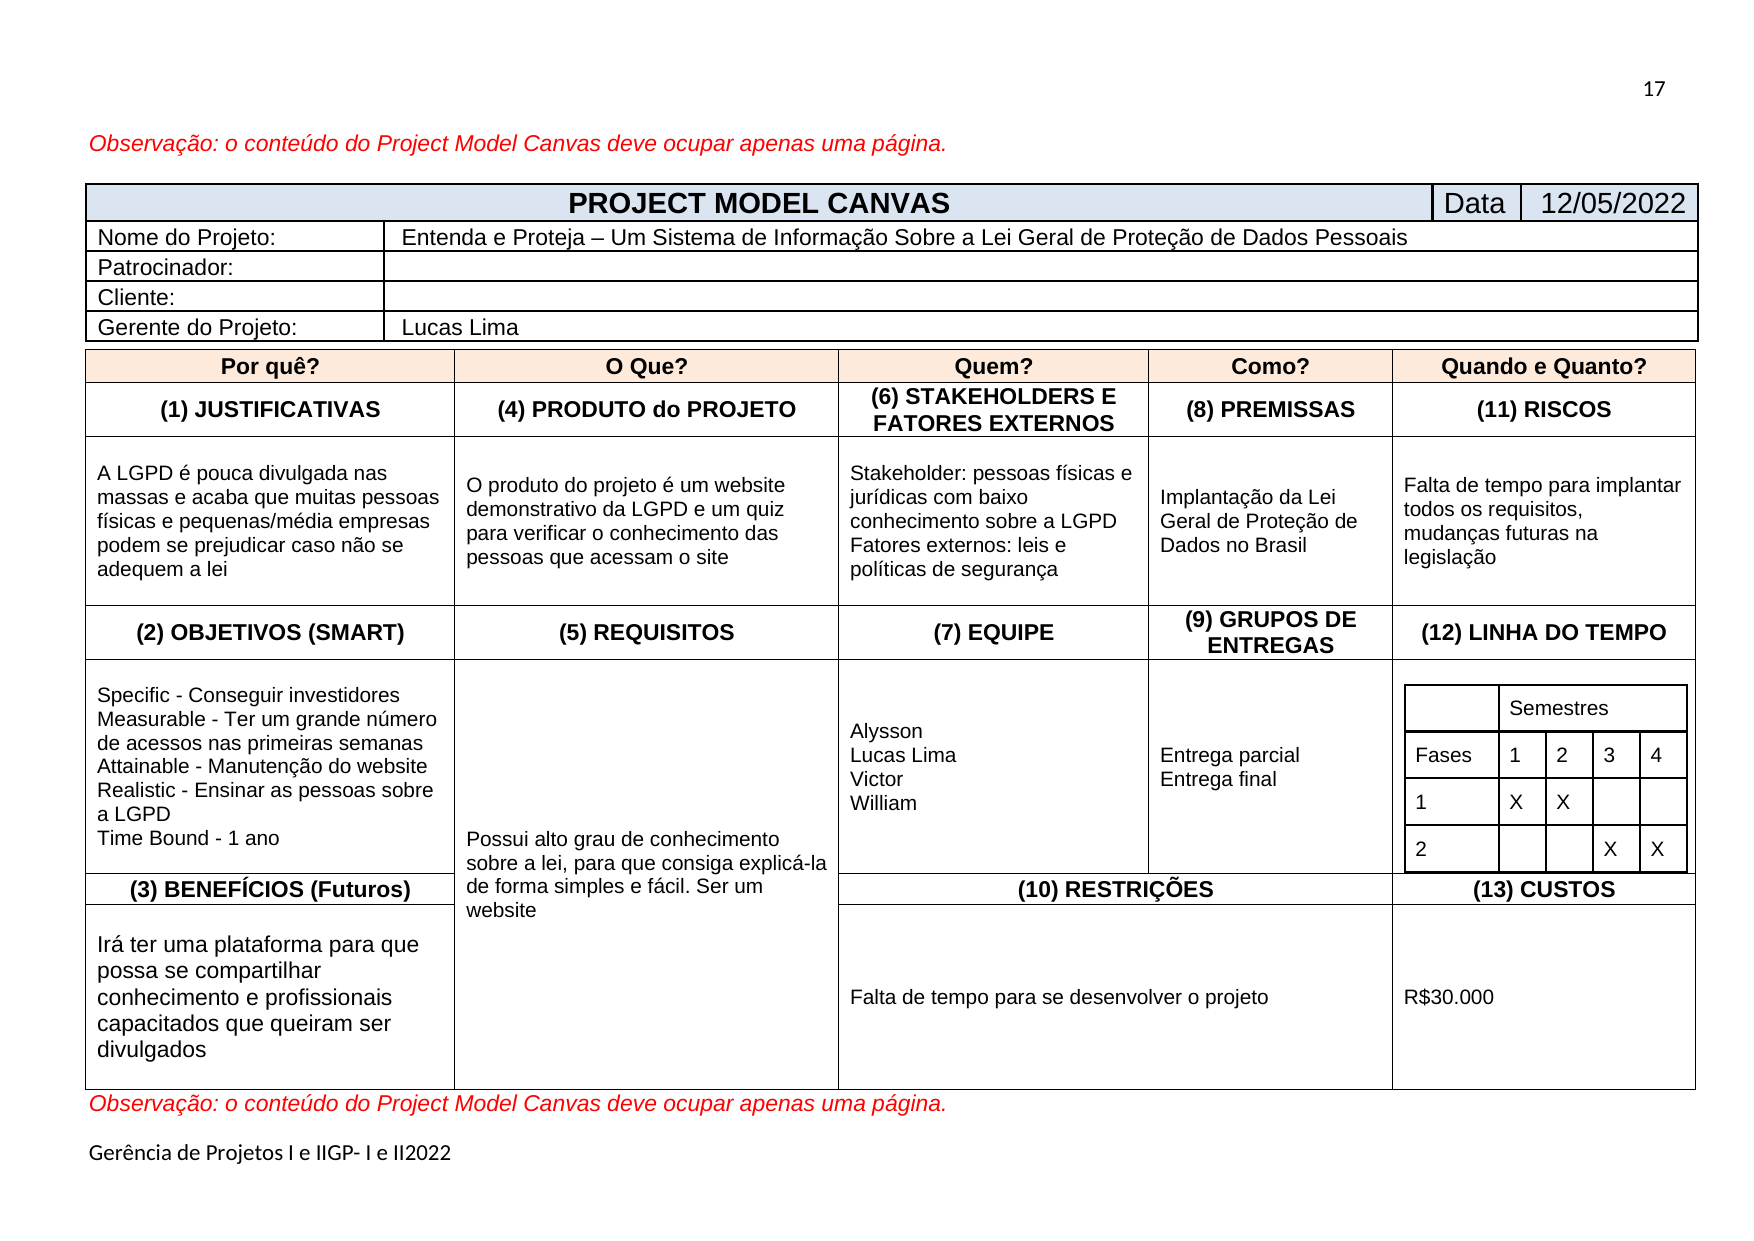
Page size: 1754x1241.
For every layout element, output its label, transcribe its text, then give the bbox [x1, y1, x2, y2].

table_cell Gerente do Projeto: [87, 312, 383, 340]
table_cell (12) LINHA DO TEMPO [1393, 606, 1695, 658]
table_cell (7) EQUIPE [839, 606, 1148, 658]
table_cell (4) PRODUTO do PROJETO [455, 383, 838, 436]
table_cell Possui alto grau de conhecimento sobre a lei, para que consiga explicá-la de forma simples e fácil. Ser um website [455, 660, 838, 1089]
table_cell Implantação da Lei Geral de Proteção de Dados no Brasil [1149, 437, 1392, 605]
table_header Quando e Quanto? [1393, 350, 1695, 382]
table_cell (5) REQUISITOS [455, 606, 838, 658]
table_cell Patrocinador: [87, 252, 383, 280]
table_cell Irá ter uma plataforma para que possa se compartilhar conhecimento e profissionais capacitados que queiram ser divulgados [86, 905, 454, 1089]
table_cell (11) RISCOS [1393, 383, 1695, 436]
table_cell Nome do Projeto: [87, 222, 383, 250]
table_cell (1) JUSTIFICATIVAS [86, 383, 454, 436]
table_cell [385, 282, 1697, 310]
table_cell Alysson Lucas Lima Victor William [839, 660, 1148, 873]
table_cell Entrega parcial Entrega final [1149, 660, 1392, 873]
table_header Como? [1149, 350, 1392, 382]
table_cell A LGPD é pouca divulgada nas massas e acaba que muitas pessoas físicas e pequenas/média empresas podem se prejudicar caso não se adequem a lei [86, 437, 454, 605]
table_header Quem? [839, 350, 1148, 382]
table_cell Falta de tempo para se desenvolver o projeto [839, 905, 1392, 1089]
table_cell (8) PREMISSAS [1149, 383, 1392, 436]
table_cell (10) RESTRIÇÕES [839, 874, 1392, 904]
table_header Data [1434, 185, 1520, 220]
table_cell O produto do projeto é um website demonstrativo da LGPD e um quiz para verificar o conhecimento das pessoas que acessam o site [455, 437, 838, 605]
table_cell (6) STAKEHOLDERS E FATORES EXTERNOS [839, 383, 1148, 436]
table_cell Lucas Lima [385, 312, 1697, 340]
table_cell [1393, 660, 1695, 873]
table_cell Specific - Conseguir investidores Measurable - Ter um grande número de acessos nas primeiras semanas Attainable - Manutenção do website Realistic - Ensinar as pessoas sobre a LGPD Time Bound - 1 ano [86, 660, 454, 873]
table_header 12/05/2022 [1522, 185, 1697, 220]
table_cell [385, 252, 1697, 280]
table_header O Que? [455, 350, 838, 382]
table_header Por quê? [86, 350, 454, 382]
table_cell (3) BENEFÍCIOS (Futuros) [86, 874, 454, 904]
text Observação: o conteúdo do Project Model Canvas deve ocupar apenas uma página. [89, 1090, 1665, 1117]
table_cell Entenda e Proteja – Um Sistema de Informação Sobre a Lei Geral de Proteção de Dados Pessoais [385, 222, 1697, 250]
text Observação: o conteúdo do Project Model Canvas deve ocupar apenas uma página. [89, 130, 1665, 156]
table_cell Falta de tempo para implantar todos os requisitos, mudanças futuras na legislação [1393, 437, 1695, 605]
table_cell R$30.000 [1393, 905, 1695, 1089]
table_header PROJECT MODEL CANVAS [87, 185, 1431, 220]
table_cell (2) OBJETIVOS (SMART) [86, 606, 454, 658]
table_cell Stakeholder: pessoas físicas e jurídicas com baixo conhecimento sobre a LGPD Fatores externos: leis e políticas de segurança [839, 437, 1148, 605]
table_cell (13) CUSTOS [1393, 874, 1695, 904]
table_cell Cliente: [87, 282, 383, 310]
table_cell (9) GRUPOS DE ENTREGAS [1149, 606, 1392, 658]
